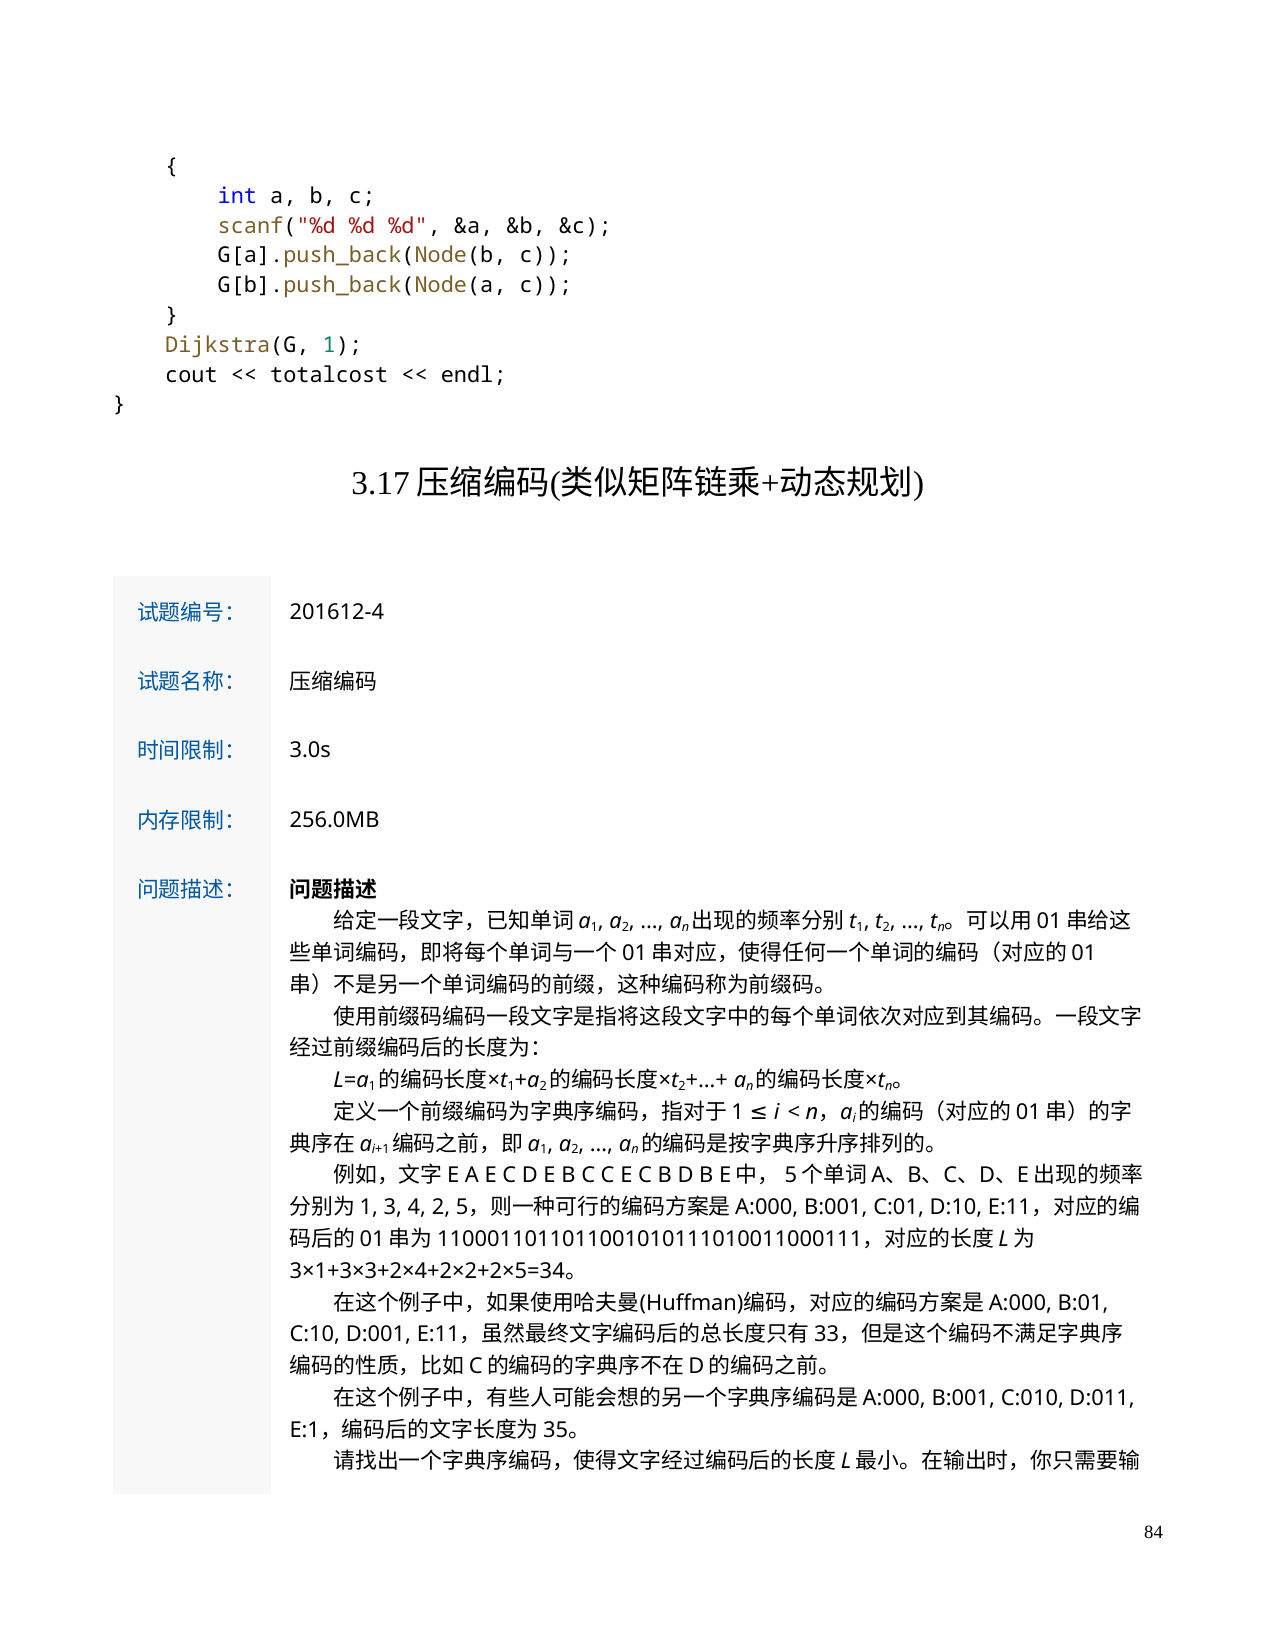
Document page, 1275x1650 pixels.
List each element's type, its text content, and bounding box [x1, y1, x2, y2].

text { [112, 150, 1162, 180]
text } [112, 299, 1162, 329]
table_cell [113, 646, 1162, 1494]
text G[b].push_back(Node(a, c)); [112, 269, 1162, 299]
text scanf("%d %d %d", &a, &b, &c); [112, 209, 1162, 239]
text } [112, 388, 1162, 418]
text cout << totalcost << endl; [112, 358, 1162, 388]
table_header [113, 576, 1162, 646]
text int a, b, c; [112, 180, 1162, 209]
text Dijkstra(G, 1); [112, 329, 1162, 358]
subtitle 3.17压缩编码(类似矩阵链乘+动态规划) [112, 456, 1162, 504]
text G[a].push_back(Node(b, c)); [112, 239, 1162, 269]
